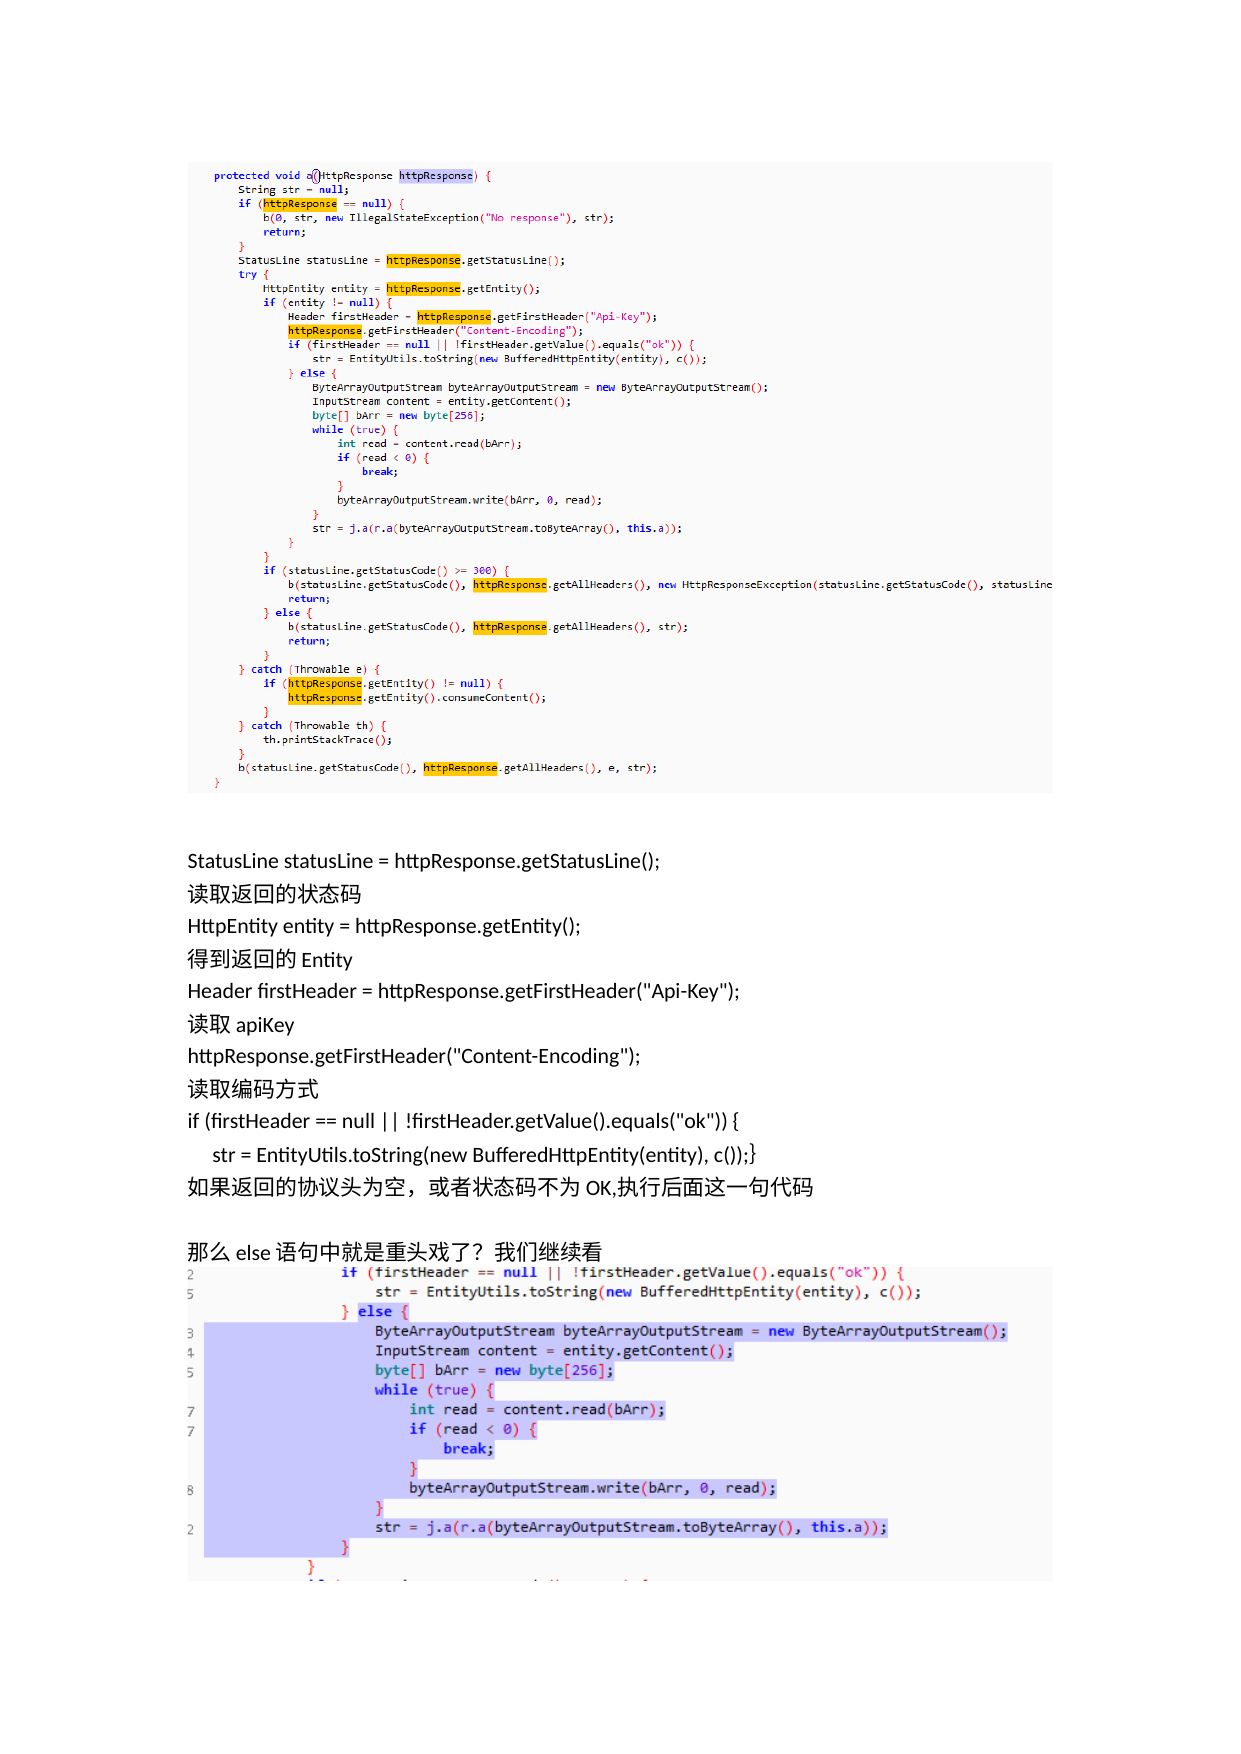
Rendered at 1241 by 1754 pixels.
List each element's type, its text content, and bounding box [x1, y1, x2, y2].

text StatusLine statusLine = httpResponse.getStatusLine(); 读取返回的状态码 [187, 844, 1053, 909]
text httpResponse.getFirstHeader("Content-Encoding"); 读取编码方式 [187, 1039, 1053, 1104]
text 那么else语句中就是重头戏了？我们继续看 [187, 1234, 1053, 1267]
text 如果返回的协议头为空，或者状态码不为OK,执行后面这一句代码 [187, 1169, 1053, 1202]
picture [187, 162, 1053, 793]
text Header firstHeader = httpResponse.getFirstHeader("Api-Key"); 读取apiKey [187, 974, 1053, 1039]
text if (firstHeader == null || !firstHeader.getValue().equals("ok")) { [187, 1104, 1053, 1137]
picture [187, 1267, 1053, 1581]
text HttpEntity entity = httpResponse.getEntity(); 得到返回的Entity [187, 909, 1053, 974]
text str = EntityUtils.toString(new BufferedHttpEntity(entity), c());｝ [187, 1137, 1053, 1169]
